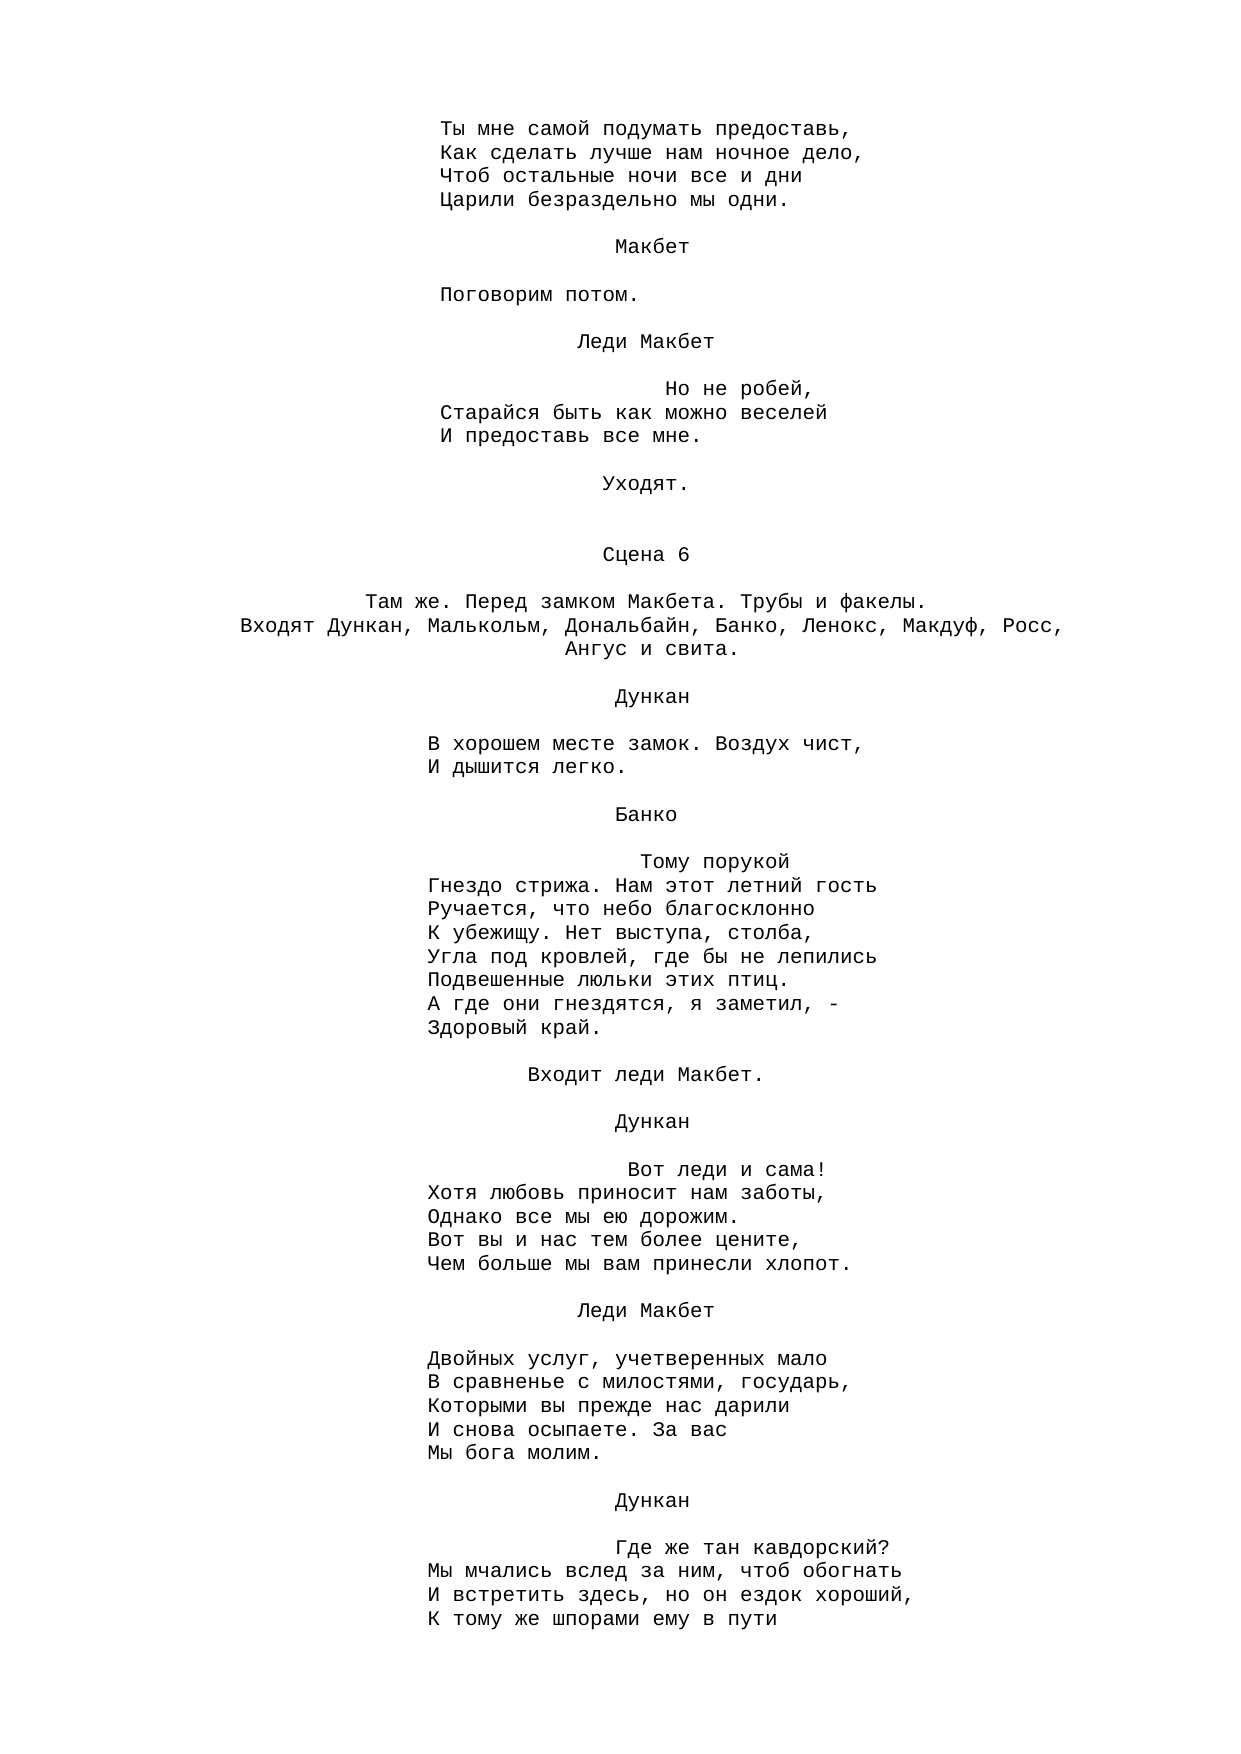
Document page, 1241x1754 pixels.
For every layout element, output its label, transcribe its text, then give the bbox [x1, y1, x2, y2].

text Вот вы и нас тем более цените, [177, 1229, 1152, 1253]
text Мы мчались вслед за ним, чтоб обогнать [177, 1561, 1152, 1584]
text К тому же шпорами ему в пути [177, 1608, 1152, 1631]
text Ты мне самой подумать предоставь, [177, 118, 1152, 142]
text Дункан [177, 1489, 1152, 1513]
text Уходят. [177, 473, 1152, 496]
text Угла под кровлей, где бы не лепились [177, 946, 1152, 969]
text Леди Макбет [177, 1300, 1152, 1324]
text Дункан [177, 1111, 1152, 1135]
text Царили безраздельно мы одни. [177, 189, 1152, 213]
text К убежищу. Нет выступа, столба, [177, 922, 1152, 946]
text Гнездо стрижа. Нам этот летний гость [177, 875, 1152, 898]
text А где они гнездятся, я заметил, - [177, 993, 1152, 1017]
text И дышится легко. [177, 757, 1152, 780]
text Подвешенные люльки этих птиц. [177, 969, 1152, 993]
text В хорошем месте замок. Воздух чист, [177, 733, 1152, 757]
text Входят Дункан, Малькольм, Дональбайн, Банко, Ленокс, Макдуф, Росс, [177, 615, 1152, 638]
text Поговорим потом. [177, 284, 1152, 307]
text Ангус и свита. [177, 638, 1152, 662]
text Хотя любовь приносит нам заботы, [177, 1182, 1152, 1206]
text Ручается, что небо благосклонно [177, 898, 1152, 922]
text И встретить здесь, но он ездок хороший, [177, 1584, 1152, 1608]
text Входит леди Макбет. [177, 1064, 1152, 1088]
text И снова осыпаете. За вас [177, 1419, 1152, 1442]
text Мы бога молим. [177, 1442, 1152, 1466]
text Но не робей, [177, 378, 1152, 402]
text Чтоб остальные ночи все и дни [177, 165, 1152, 189]
text Там же. Перед замком Макбета. Трубы и факелы. [177, 591, 1152, 615]
text Макбет [177, 236, 1152, 260]
text Чем больше мы вам принесли хлопот. [177, 1253, 1152, 1277]
text И предоставь все мне. [177, 426, 1152, 449]
text Как сделать лучше нам ночное дело, [177, 142, 1152, 165]
text Здоровый край. [177, 1017, 1152, 1040]
text Дункан [177, 686, 1152, 709]
text В сравненье с милостями, государь, [177, 1371, 1152, 1395]
text Которыми вы прежде нас дарили [177, 1395, 1152, 1419]
text Вот леди и сама! [177, 1158, 1152, 1182]
text Сцена 6 [177, 544, 1152, 567]
text Где же тан кавдорский? [177, 1537, 1152, 1561]
text Двойных услуг, учетверенных мало [177, 1348, 1152, 1371]
text Банко [177, 804, 1152, 827]
text Тому порукой [177, 851, 1152, 875]
text Однако все мы ею дорожим. [177, 1206, 1152, 1229]
text Леди Макбет [177, 331, 1152, 354]
text Старайся быть как можно веселей [177, 402, 1152, 426]
